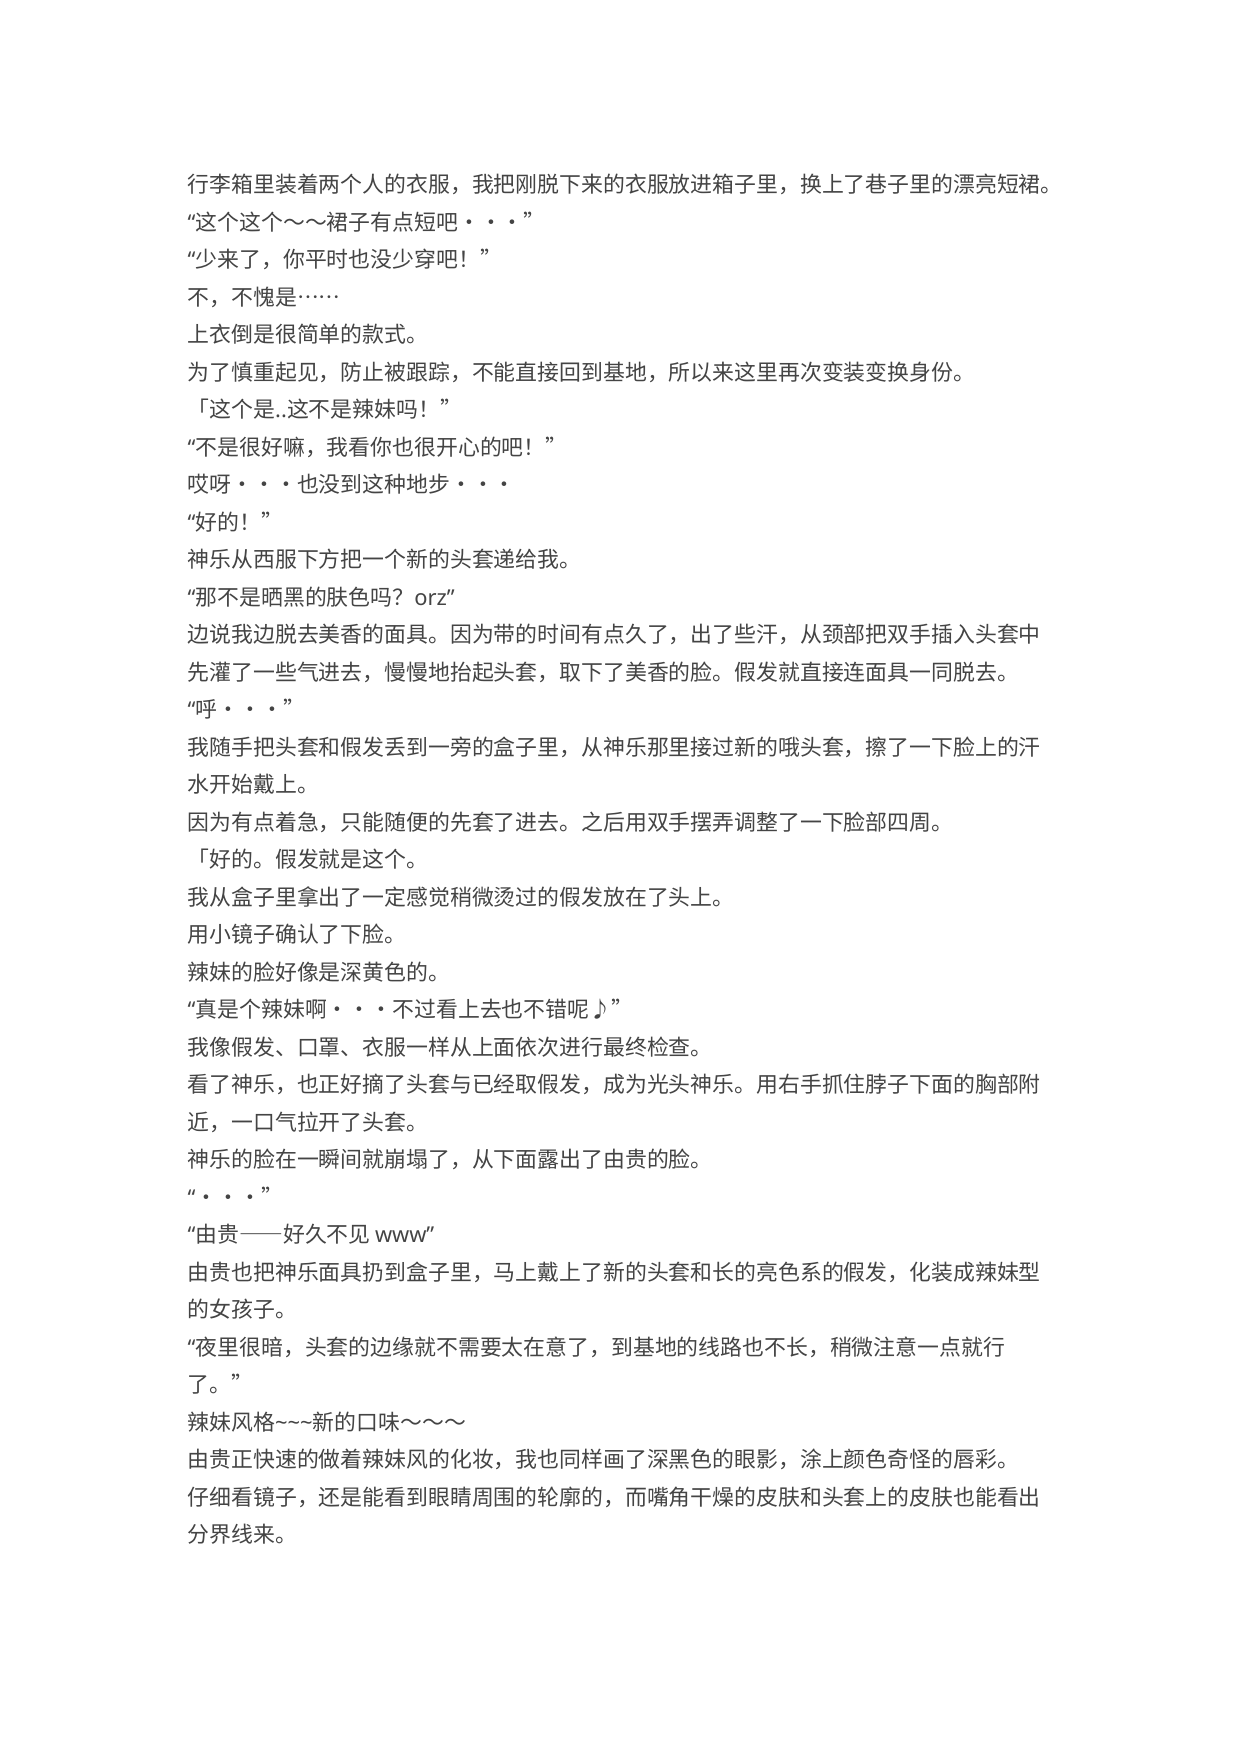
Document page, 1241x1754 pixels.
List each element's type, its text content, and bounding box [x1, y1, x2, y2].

text “好的！” [187, 502, 1053, 539]
text “这个这个～～裙子有点短吧・・・” [187, 202, 1053, 239]
text “夜里很暗，头套的边缘就不需要太在意了，到基地的线路也不长，稍微注意一点就行了。” [187, 1327, 1053, 1402]
text 我随手把头套和假发丢到一旁的盒子里，从神乐那里接过新的哦头套，擦了一下脸上的汗水开始戴上。 [187, 727, 1053, 802]
text 行李箱里装着两个人的衣服，我把刚脱下来的衣服放进箱子里，换上了巷子里的漂亮短裙。 [187, 164, 1053, 202]
text “・・・” [187, 1177, 1053, 1214]
text 我像假发、口罩、衣服一样从上面依次进行最终检查。 [187, 1027, 1053, 1064]
text “由贵——好久不见www” [187, 1214, 1053, 1252]
text 看了神乐，也正好摘了头套与已经取假发，成为光头神乐。用右手抓住脖子下面的胸部附近，一口气拉开了头套。 [187, 1064, 1053, 1139]
text 「这个是..这不是辣妹吗！” [187, 389, 1053, 427]
text “真是个辣妹啊・・・不过看上去也不错呢♪” [187, 989, 1053, 1027]
text 仔细看镜子，还是能看到眼睛周围的轮廓的，而嘴角干燥的皮肤和头套上的皮肤也能看出分界线来。 [187, 1477, 1053, 1552]
text 神乐的脸在一瞬间就崩塌了，从下面露出了由贵的脸。 [187, 1139, 1053, 1177]
text 神乐从西服下方把一个新的头套递给我。 [187, 539, 1053, 577]
text “那不是晒黑的肤色吗？orz” [187, 577, 1053, 614]
text 哎呀・・・也没到这种地步・・・ [187, 464, 1053, 502]
text 「好的。假发就是这个。 [187, 839, 1053, 877]
text “少来了，你平时也没少穿吧！” [187, 239, 1053, 277]
text “呼・・・” [187, 689, 1053, 727]
text 为了慎重起见，防止被跟踪，不能直接回到基地，所以来这里再次变装变换身份。 [187, 352, 1053, 389]
text 由贵也把神乐面具扔到盒子里，马上戴上了新的头套和长的亮色系的假发，化装成辣妹型的女孩子。 [187, 1252, 1053, 1327]
text “不是很好嘛，我看你也很开心的吧！” [187, 427, 1053, 464]
text 不，不愧是…… [187, 277, 1053, 314]
text 由贵正快速的做着辣妹风的化妆，我也同样画了深黑色的眼影，涂上颜色奇怪的唇彩。 [187, 1439, 1053, 1477]
text 边说我边脱去美香的面具。因为带的时间有点久了，出了些汗，从颈部把双手插入头套中先灌了一些气进去，慢慢地抬起头套，取下了美香的脸。假发就直接连面具一同脱去。 [187, 614, 1053, 689]
text 用小镜子确认了下脸。 [187, 914, 1053, 952]
text 辣妹的脸好像是深黄色的。 [187, 952, 1053, 989]
text 我从盒子里拿出了一定感觉稍微烫过的假发放在了头上。 [187, 877, 1053, 914]
text 上衣倒是很简单的款式。 [187, 314, 1053, 352]
text 辣妹风格~~~新的口味～～～ [187, 1402, 1053, 1439]
text 因为有点着急，只能随便的先套了进去。之后用双手摆弄调整了一下脸部四周。 [187, 802, 1053, 839]
